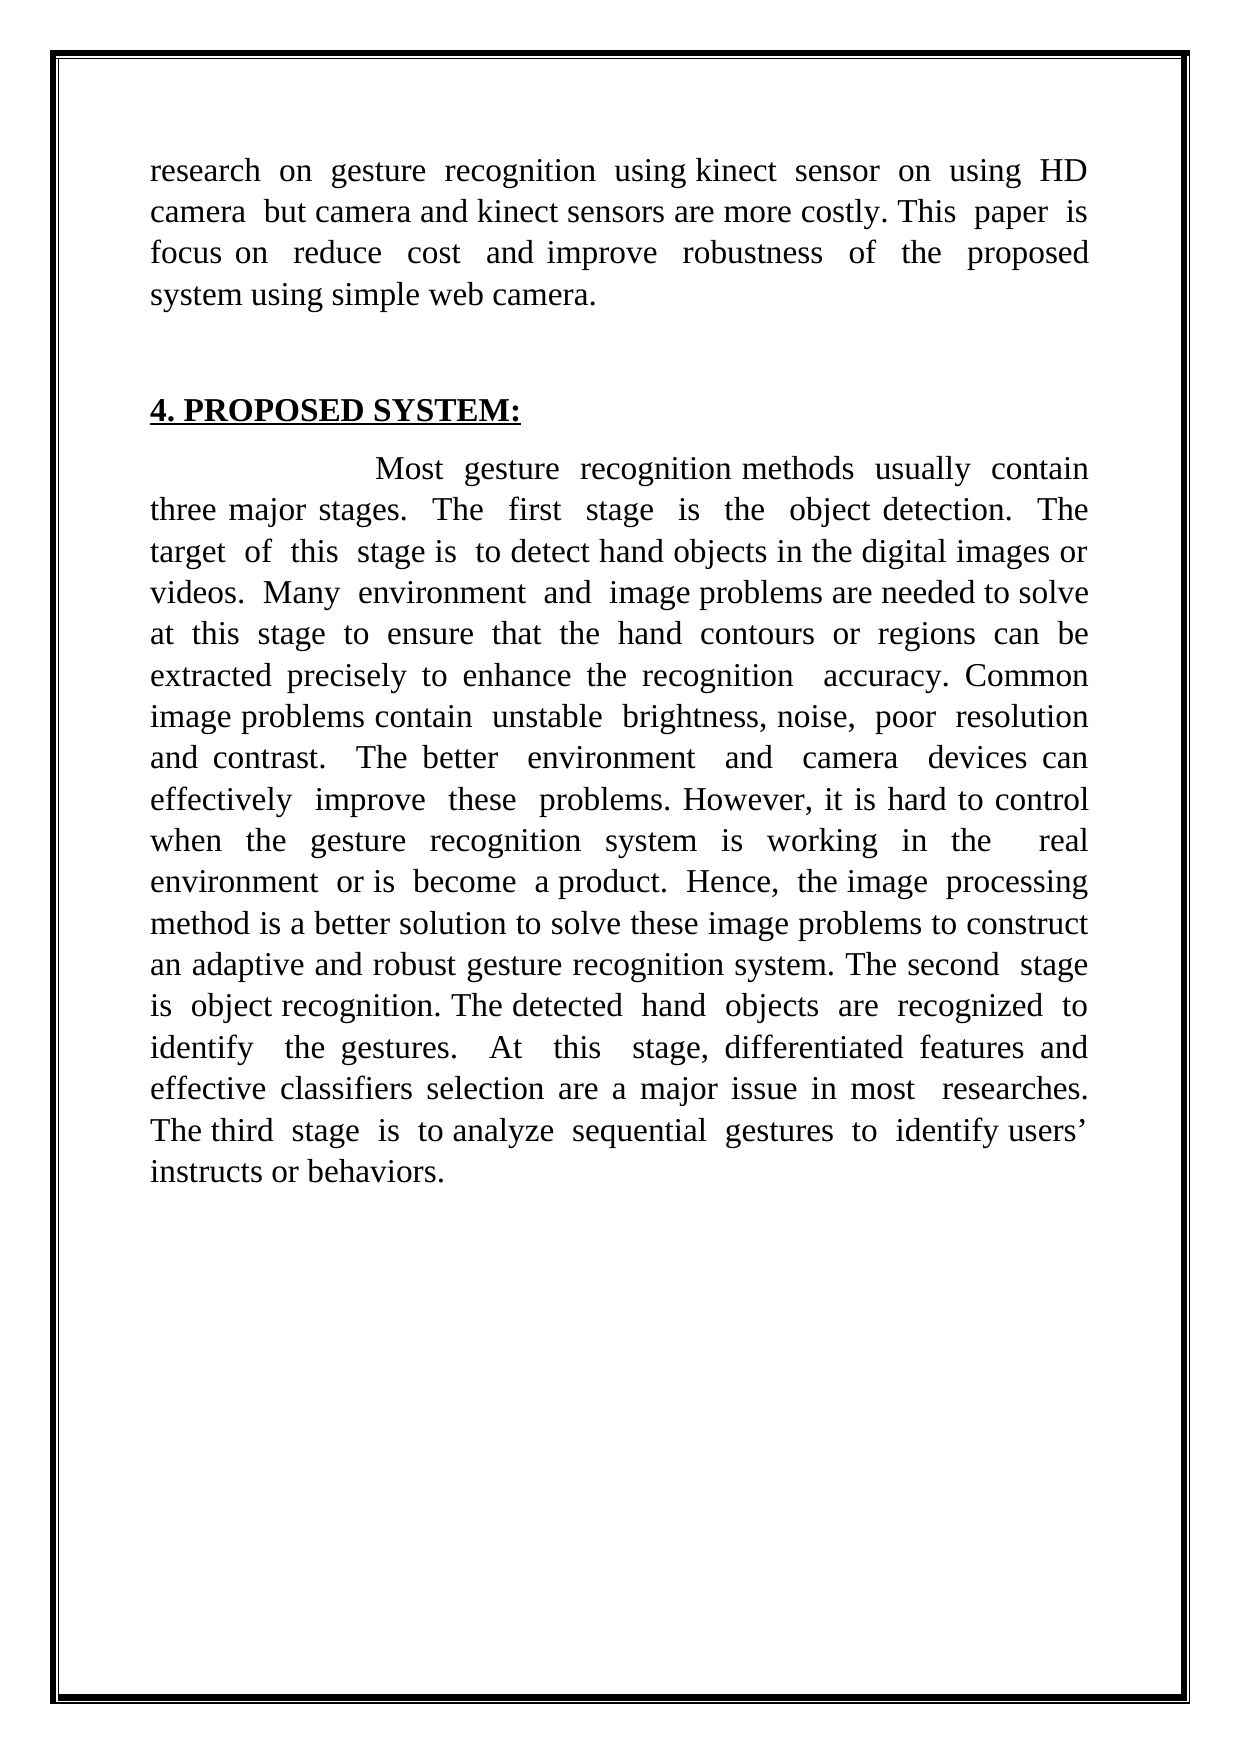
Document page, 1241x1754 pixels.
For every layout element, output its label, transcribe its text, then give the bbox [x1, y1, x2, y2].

text Most gesture recognition methods usually contain three major stages. The first stage is the object detection. The target of this stage is to detect hand objects in the digital images or videos. Many environment and image problems are needed to solve at this stage to ensure that the hand contours or regions can be extracted precisely to enhance the recognition accuracy. Common image problems contain unstable brightness, noise, poor resolution and contrast. The better environment and camera devices can effectively improve these problems. However, it is hard to control when the gesture recognition system is working in the real environment or is become a product. Hence, the image processing method is a better solution to solve these image problems to construct an adaptive and robust gesture recognition system. The second stage is object recognition. The detected hand objects are recognized to identify the gestures. At this stage, differentiated features and effective classifiers selection are a major issue in most researches. The third stage is to analyze sequential gestures to identify users’ instructs or behaviors. [150, 448, 1090, 1189]
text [150, 150, 1090, 312]
text 4. PROPOSED SYSTEM: [150, 390, 1090, 428]
